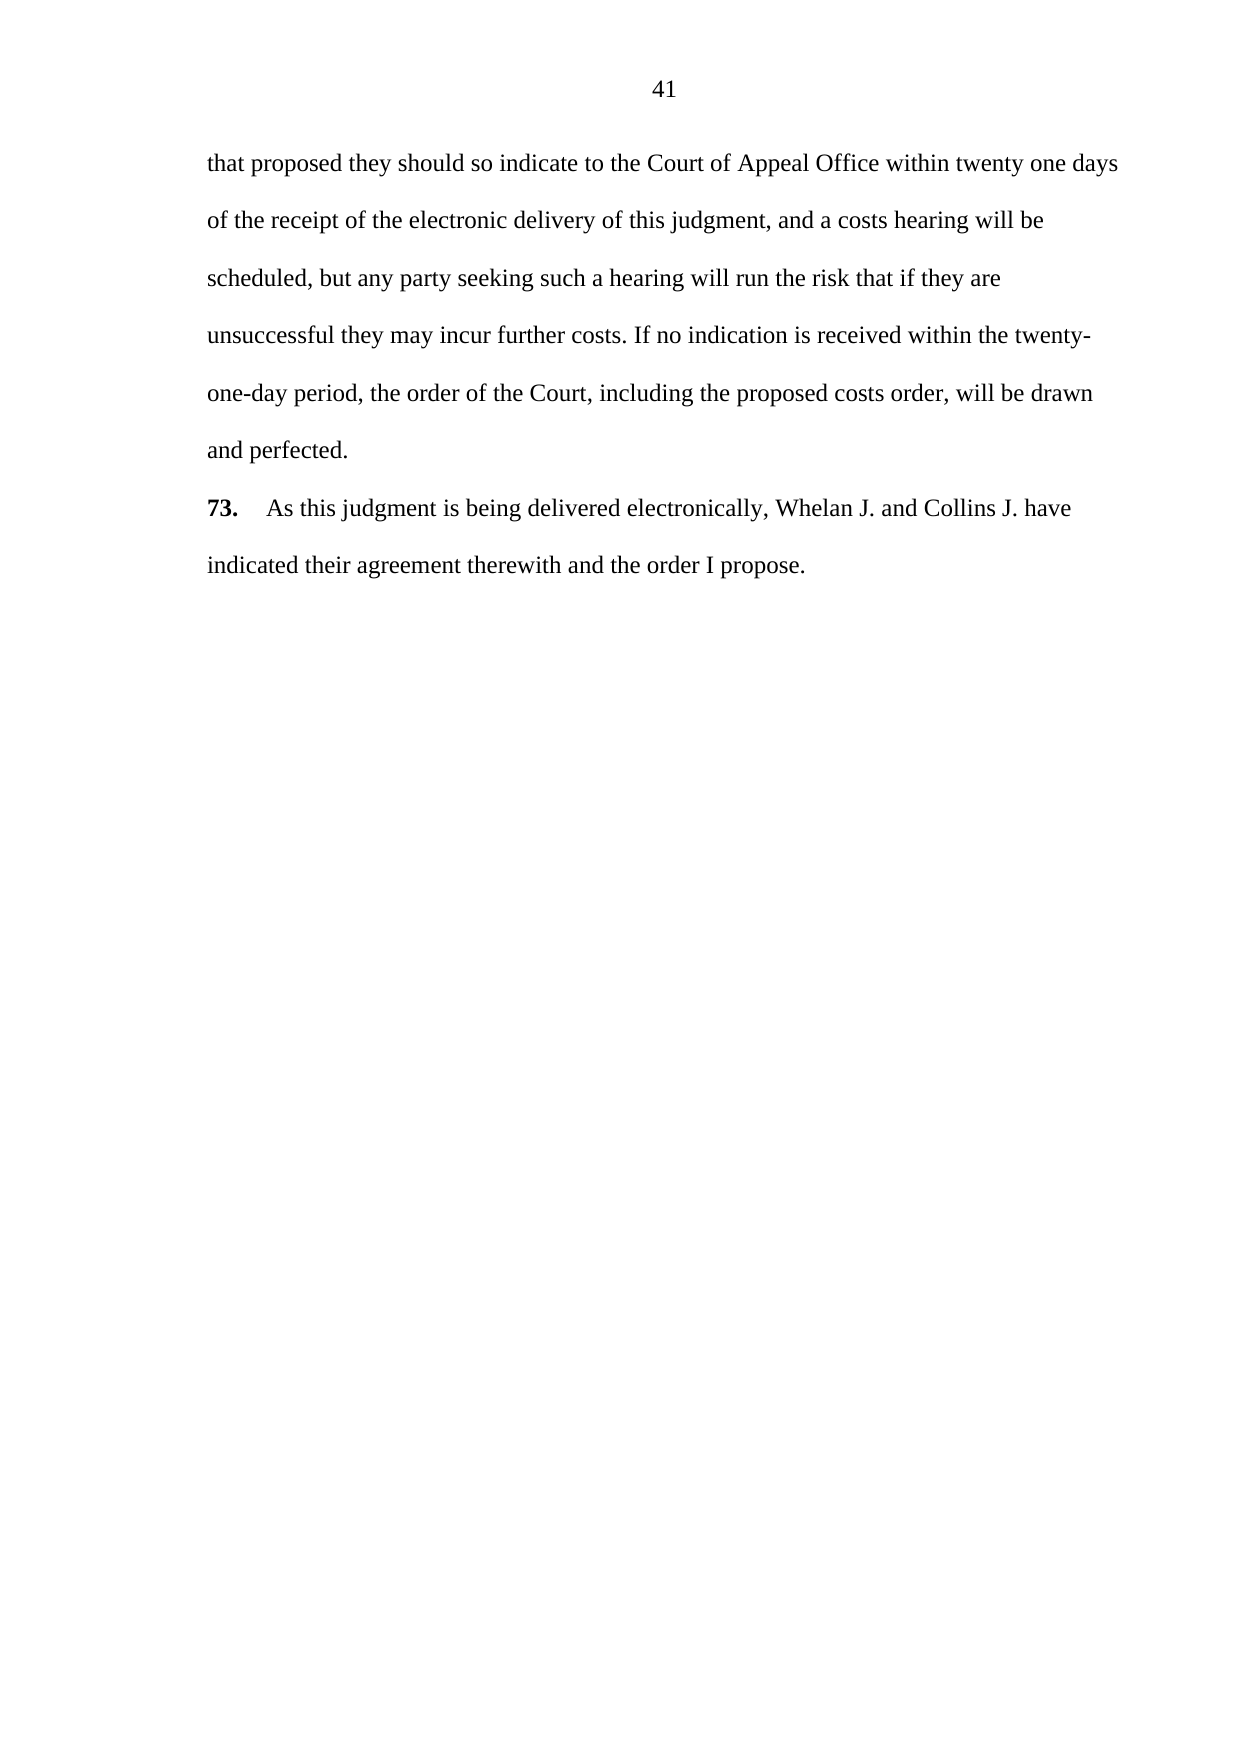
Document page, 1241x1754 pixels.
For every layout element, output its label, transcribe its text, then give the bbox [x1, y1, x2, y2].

list As this judgment is being delivered electronically, Whelan J. and Collins J. have indicated their agreement therewith and the order I propose. [207, 493, 1122, 579]
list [207, 148, 1122, 464]
